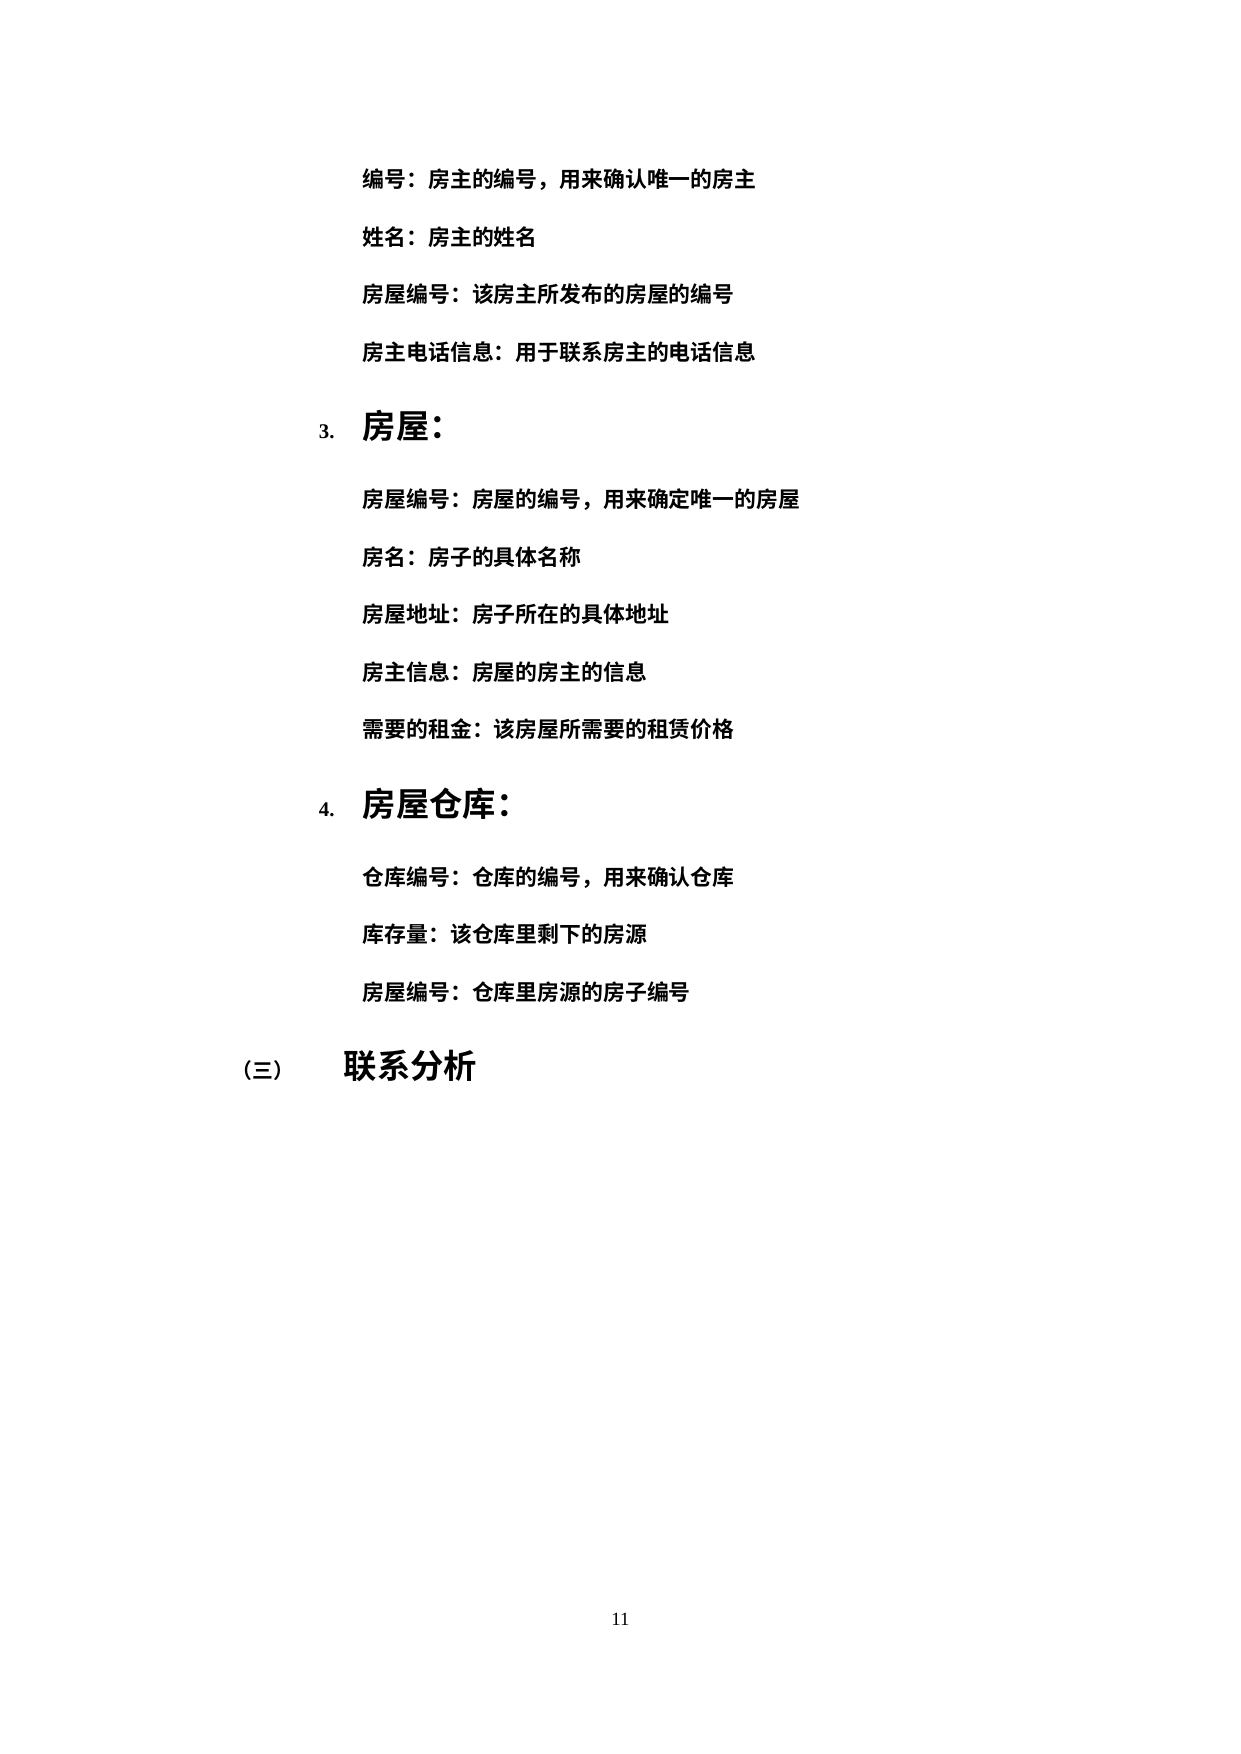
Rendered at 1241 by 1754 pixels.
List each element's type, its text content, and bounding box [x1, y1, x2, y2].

text 需要的租金：该房屋所需要的租赁价格 [362, 712, 1053, 744]
text 房主信息：房屋的房主的信息 [362, 654, 1053, 687]
text 房名：房子的具体名称 [362, 539, 1053, 572]
text 库存量：该仓库里剩下的房源 [362, 917, 1053, 949]
text 仓库编号：仓库的编号，用来确认仓库 [362, 859, 1053, 892]
text 编号：房主的编号，用来确认唯一的房主 [362, 162, 1053, 194]
text 姓名：房主的姓名 [362, 219, 1053, 252]
list 联系分析 [231, 1032, 1053, 1097]
text 房屋地址：房子所在的具体地址 [362, 597, 1053, 629]
text 房屋编号：仓库里房源的房子编号 [362, 974, 1053, 1007]
list 房屋仓库： [319, 769, 1053, 834]
text 房屋编号：该房主所发布的房屋的编号 [362, 277, 1053, 309]
text 房屋编号：房屋的编号，用来确定唯一的房屋 [362, 482, 1053, 514]
list 房屋： [319, 392, 1053, 457]
text 房主电话信息：用于联系房主的电话信息 [362, 334, 1053, 367]
